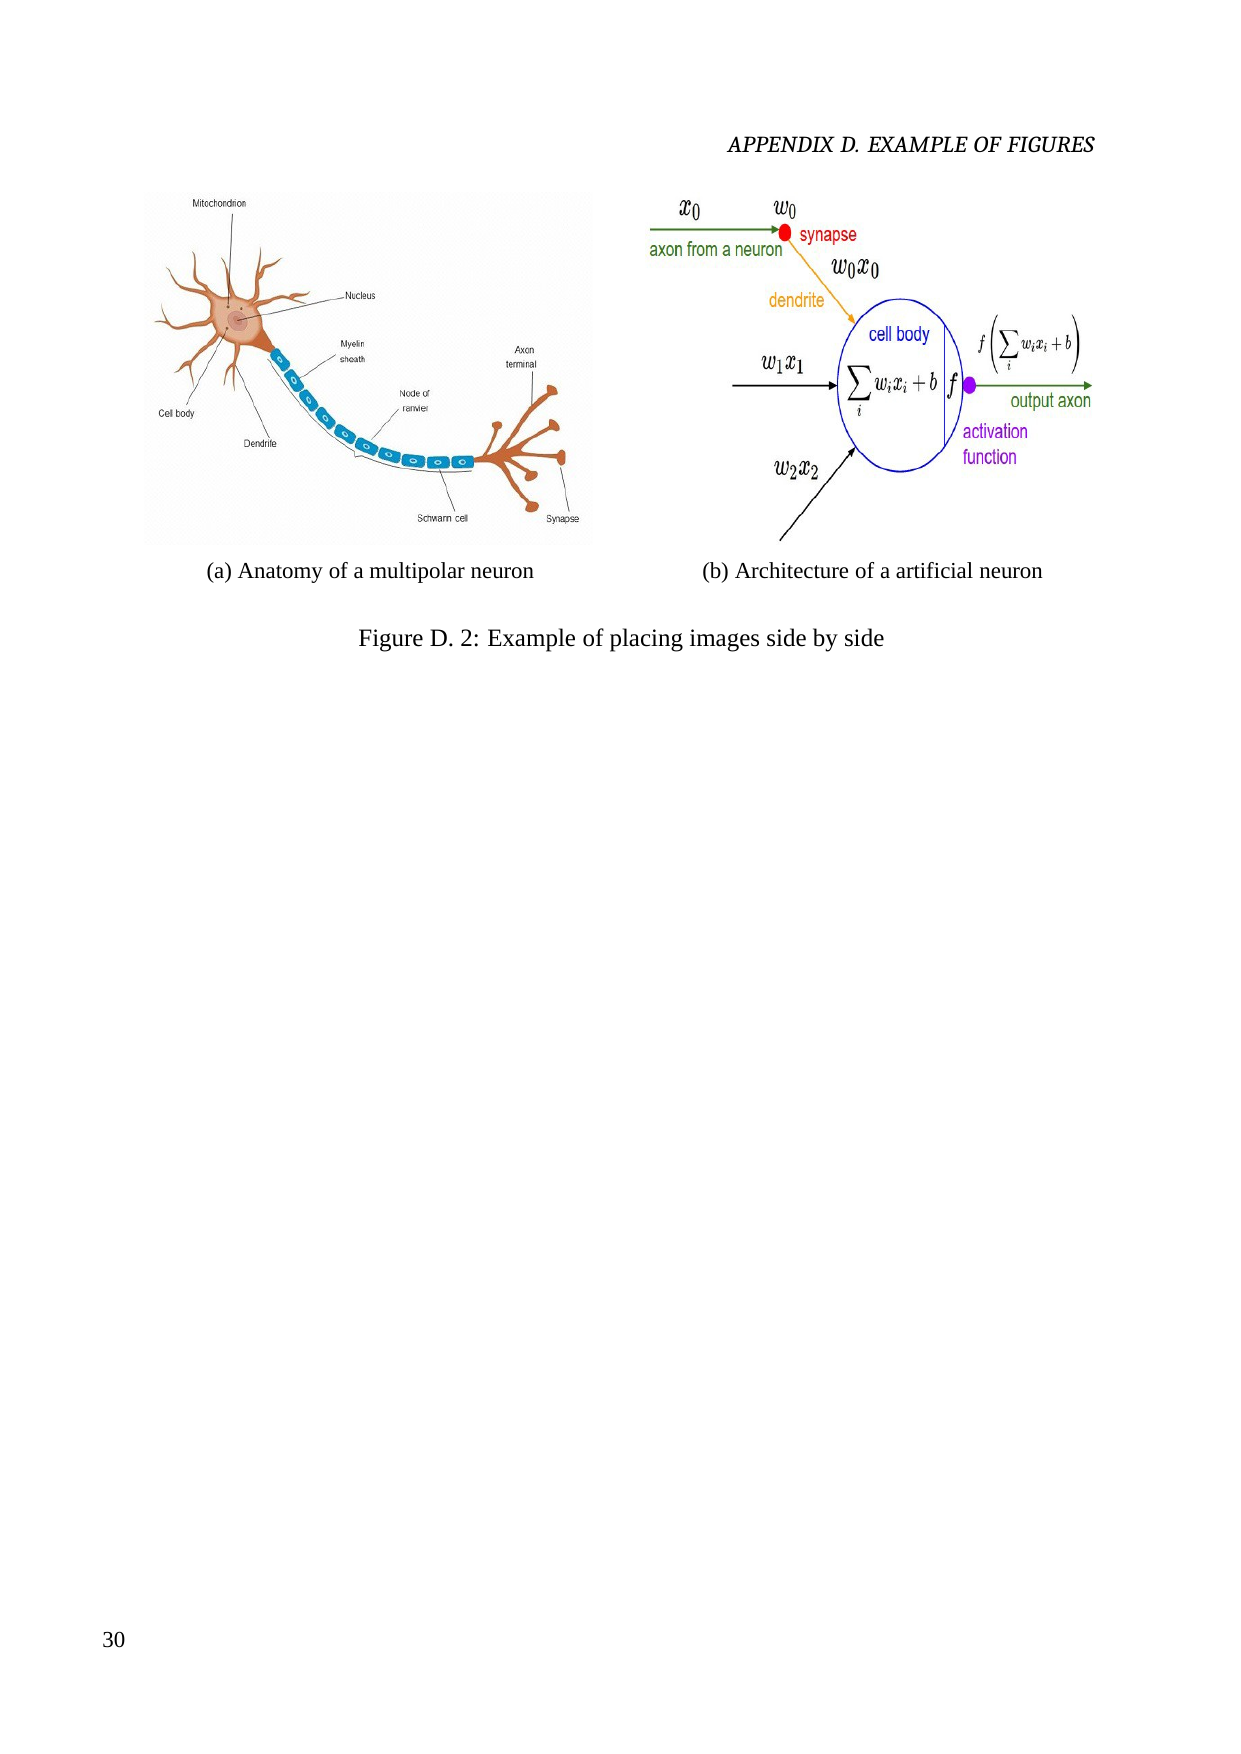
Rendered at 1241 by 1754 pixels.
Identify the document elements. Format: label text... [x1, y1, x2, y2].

picture [645, 192, 1094, 545]
text Figure D. 2: Example of placing images side by side [102, 623, 1140, 652]
picture [143, 192, 593, 545]
text APPENDIX D. EXAMPLE OF FIGURES [119, 132, 1140, 159]
